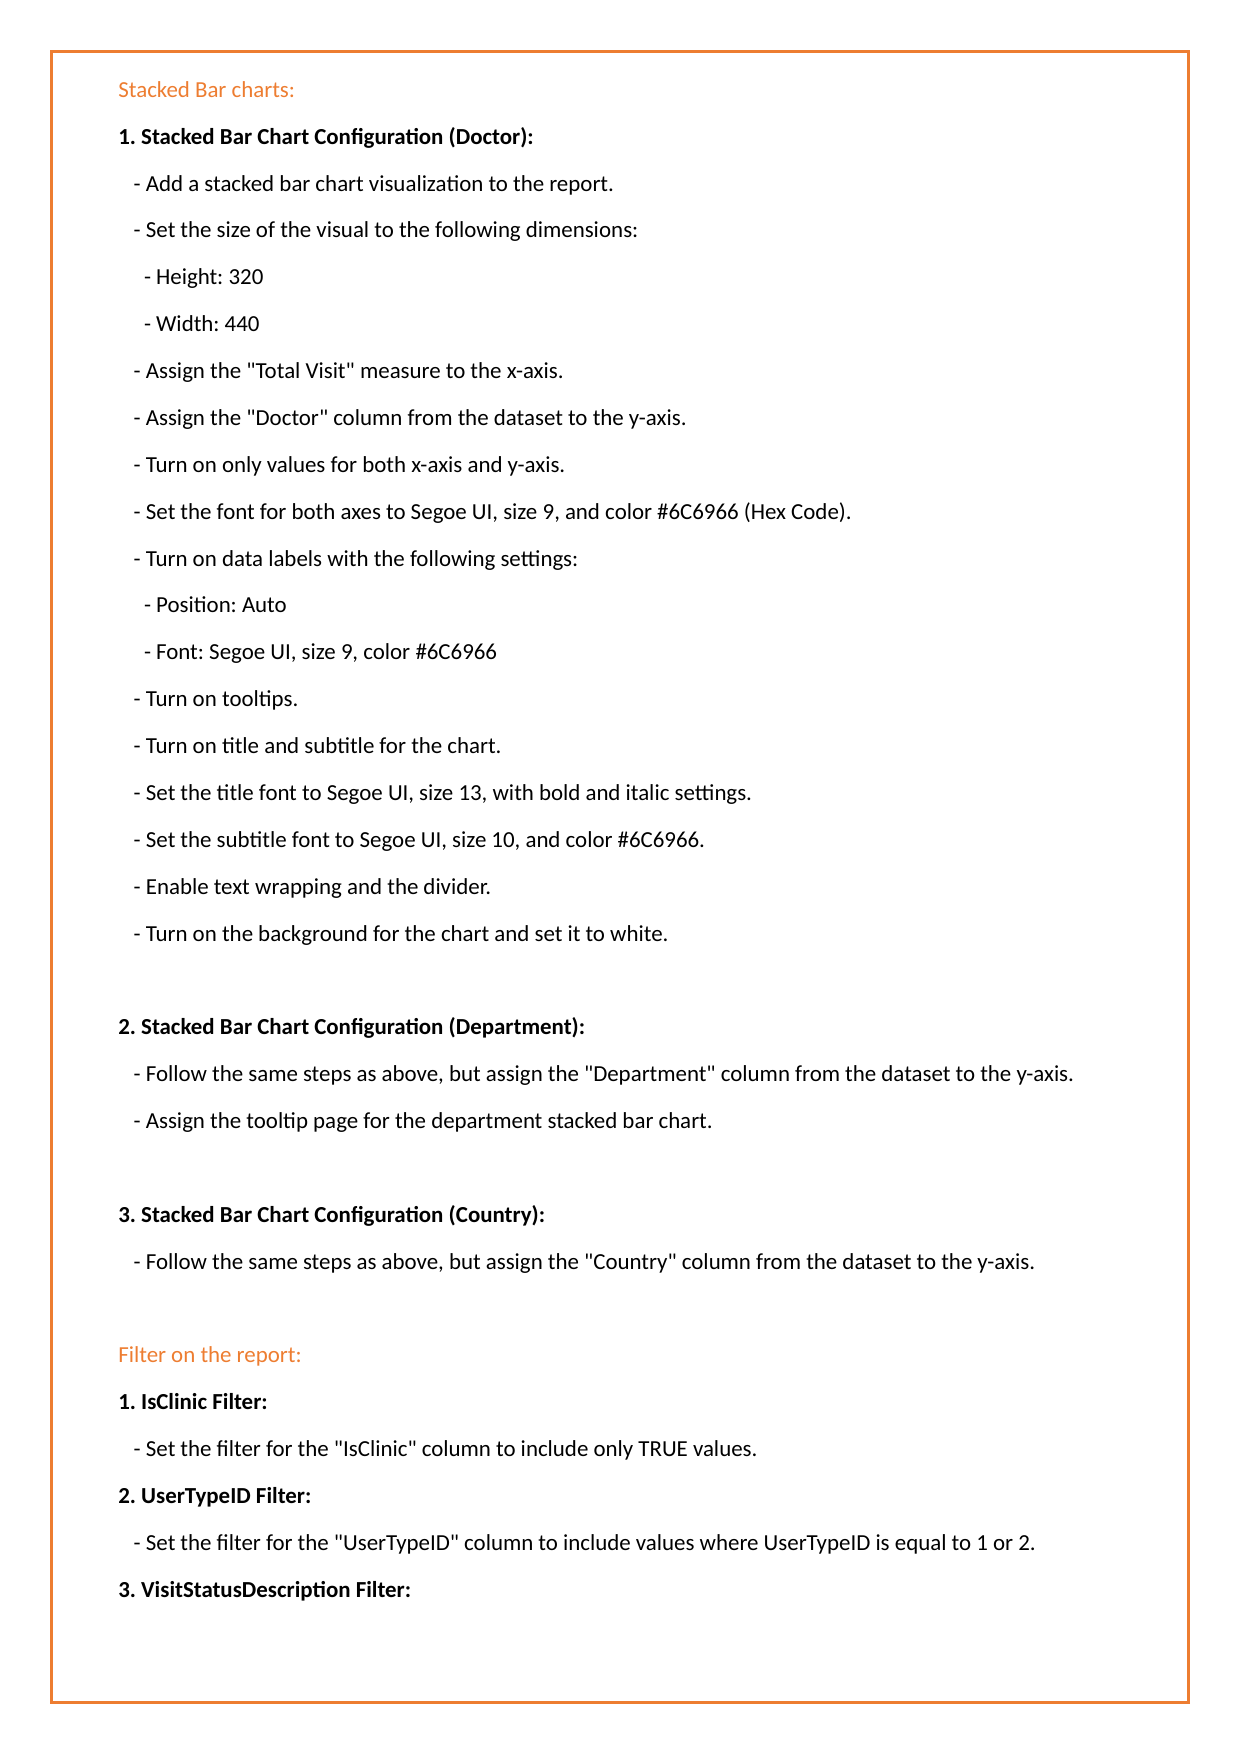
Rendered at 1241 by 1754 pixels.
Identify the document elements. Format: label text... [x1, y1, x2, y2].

text 1. Stacked Bar Chart Configuration (Doctor): [118, 122, 1165, 150]
text - Set the filter for the "UserTypeID" column to include values where UserTypeID is equal to 1 or 2. [118, 1528, 1165, 1556]
text - Set the font for both axes to Segoe UI, size 9, and color #6C6966 (Hex Code). [118, 497, 1165, 525]
text 1. IsClinic Filter: [118, 1387, 1165, 1416]
text - Height: 320 [118, 262, 1165, 291]
text - Set the size of the visual to the following dimensions: [118, 216, 1165, 244]
text - Set the title font to Segoe UI, size 13, with bold and italic settings. [118, 778, 1165, 806]
text - Assign the tooltip page for the department stacked bar chart. [118, 1106, 1165, 1134]
text - Enable text wrapping and the divider. [118, 872, 1165, 900]
text - Width: 440 [118, 309, 1165, 337]
text - Turn on data labels with the following settings: [118, 544, 1165, 572]
text - Assign the "Total Visit" measure to the x-axis. [118, 356, 1165, 384]
text - Turn on tooltips. [118, 684, 1165, 712]
text - Follow the same steps as above, but assign the "Country" column from the dataset to the y-axis. [118, 1247, 1165, 1275]
text 3. VisitStatusDescription Filter: [118, 1575, 1165, 1603]
text - Position: Auto [118, 591, 1165, 619]
text - Turn on only values for both x-axis and y-axis. [118, 450, 1165, 478]
text - Set the filter for the "IsClinic" column to include only TRUE values. [118, 1434, 1165, 1462]
text Filter on the report: [118, 1341, 1165, 1369]
text - Add a stacked bar chart visualization to the report. [118, 169, 1165, 197]
text 3. Stacked Bar Chart Configuration (Country): [118, 1200, 1165, 1228]
text - Turn on title and subtitle for the chart. [118, 731, 1165, 759]
text - Font: Segoe UI, size 9, color #6C6966 [118, 637, 1165, 666]
text 2. UserTypeID Filter: [118, 1481, 1165, 1509]
text Stacked Bar charts: [118, 75, 1165, 103]
text - Follow the same steps as above, but assign the "Department" column from the dataset to the y-axis. [118, 1059, 1165, 1087]
text - Assign the "Doctor" column from the dataset to the y-axis. [118, 403, 1165, 431]
text - Set the subtitle font to Segoe UI, size 10, and color #6C6966. [118, 825, 1165, 853]
text 2. Stacked Bar Chart Configuration (Department): [118, 1012, 1165, 1041]
text - Turn on the background for the chart and set it to white. [118, 919, 1165, 947]
